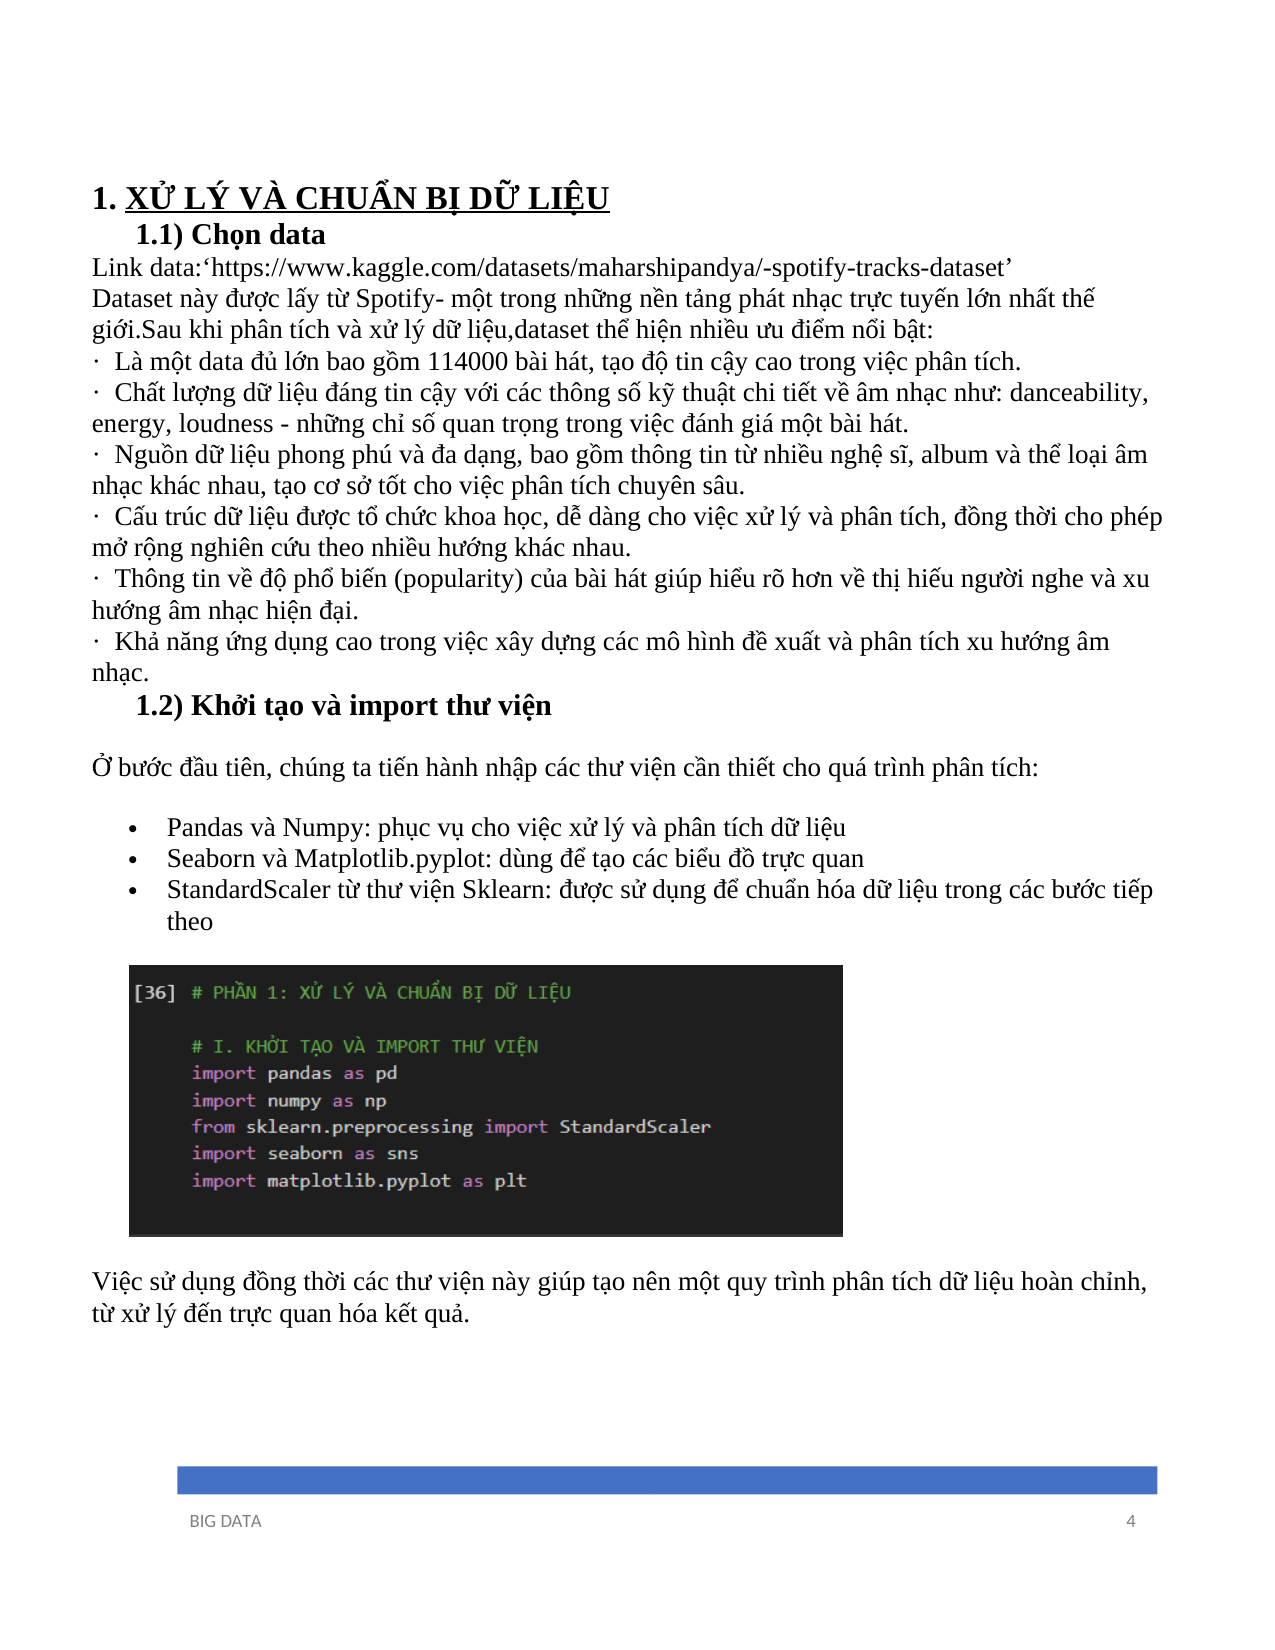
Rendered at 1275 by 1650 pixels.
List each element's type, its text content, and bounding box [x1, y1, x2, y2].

list Pandas và Numpy: phục vụ cho việc xử lý và phân tích dữ liệu [129, 811, 1171, 842]
text Ở bước đầu tiên, chúng ta tiến hành nhập các thư viện cần thiết cho quá trình phân tích: [92, 751, 1171, 782]
text · Khả năng ứng dụng cao trong việc xây dựng các mô hình đề xuất và phân tích xu hướng âm nhạc. [92, 625, 1171, 687]
list Chọn data [135, 216, 1171, 251]
text · Thông tin về độ phổ biến (popularity) của bài hát giúp hiểu rõ hơn về thị hiếu người nghe và xu hướng âm nhạc hiện đại. [92, 563, 1171, 625]
list XỬ LÝ VÀ CHUẨN BỊ DỮ LIỆU [92, 178, 1171, 216]
text · Chất lượng dữ liệu đáng tin cậy với các thông số kỹ thuật chi tiết về âm nhạc như: danceability, energy, loudness - những chỉ số quan trọng trong việc đánh giá một bài hát. [92, 376, 1171, 438]
list Dataset này được lấy từ Spotify- một trong những nền tảng phát nhạc trực tuyến lớn nhất thế giới.Sau khi phân tích và xử lý dữ liệu,dataset thể hiện nhiều ưu điểm nổi bật: [92, 282, 1171, 344]
text Việc sử dụng đồng thời các thư viện này giúp tạo nên một quy trình phân tích dữ liệu hoàn chỉnh, từ xử lý đến trực quan hóa kết quả. [92, 1266, 1171, 1328]
picture [129, 965, 843, 1237]
text · Là một data đủ lớn bao gồm 114000 bài hát, tạo độ tin cậy cao trong việc phân tích. [92, 344, 1171, 376]
list Khởi tạo và import thư viện [135, 687, 1171, 722]
list Seaborn và Matplotlib.pyplot: dùng để tạo các biểu đồ trực quan [129, 842, 1171, 874]
text · Nguồn dữ liệu phong phú và đa dạng, bao gồm thông tin từ nhiều nghệ sĩ, album và thể loại âm nhạc khác nhau, tạo cơ sở tốt cho việc phân tích chuyên sâu. [92, 438, 1171, 500]
text · Cấu trúc dữ liệu được tổ chức khoa học, dễ dàng cho việc xử lý và phân tích, đồng thời cho phép mở rộng nghiên cứu theo nhiều hướng khác nhau. [92, 500, 1171, 563]
list StandardScaler từ thư viện Sklearn: được sử dụng để chuẩn hóa dữ liệu trong các bước tiếp theo [129, 874, 1171, 936]
list Link data:‘https://www.kaggle.com/datasets/maharshipandya/-spotify-tracks-dataset’ [92, 251, 1171, 282]
